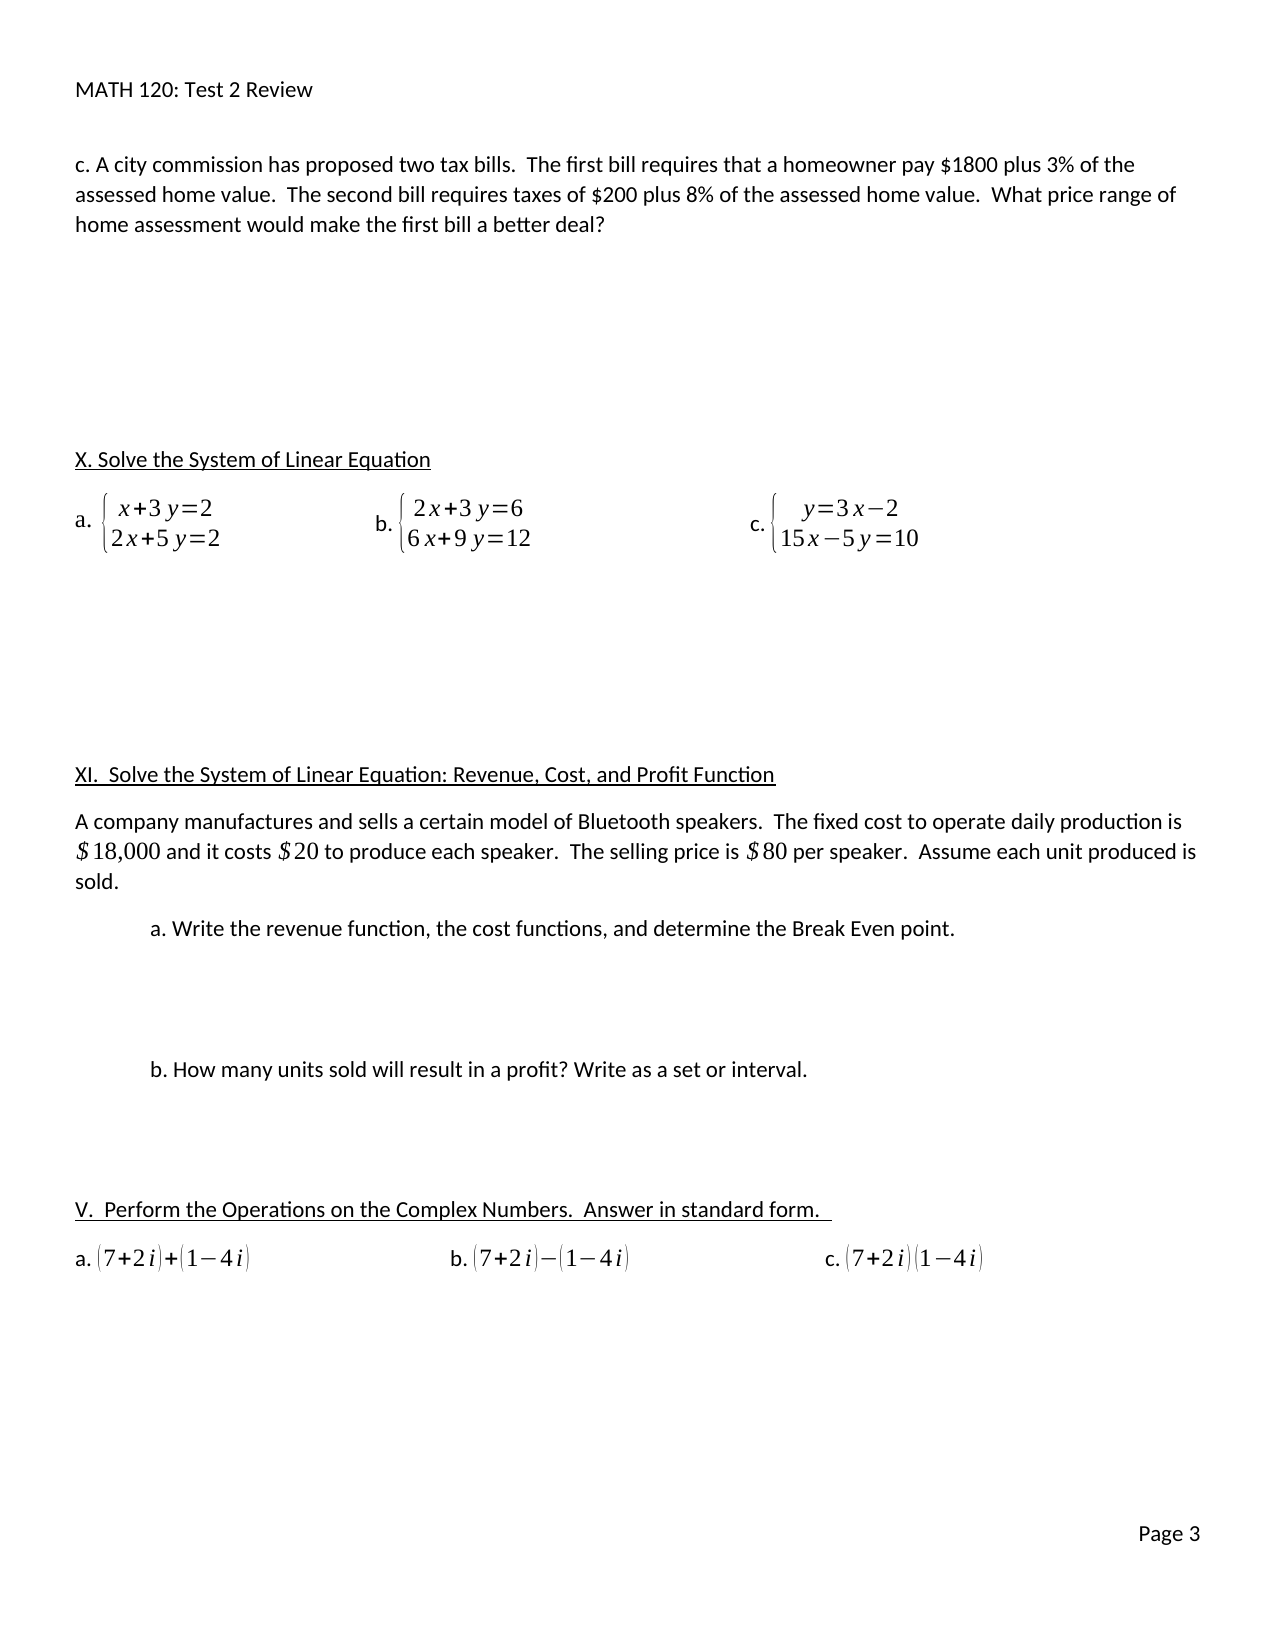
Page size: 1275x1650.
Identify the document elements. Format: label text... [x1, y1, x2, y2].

text a. b. c. [75, 1242, 1200, 1273]
text b. How many units sold will result in a profit? Write as a set or interval. [150, 1055, 1200, 1083]
text b. c. [75, 492, 1200, 554]
text c. A city commission has proposed two tax bills. The first bill requires that a homeowner pay $1800 plus 3% of the assessed home value. The second bill requires taxes of $200 plus 8% of the assessed home value. What price range of home assessment would make the first bill a better deal? [75, 150, 1200, 238]
text V. Perform the Operations on the Complex Numbers. Answer in standard form. [75, 1196, 1200, 1223]
text X. Solve the System of Linear Equation [75, 445, 1200, 473]
text A company manufactures and sells a certain model of Bluetooth speakers. The fixed cost to operate daily production is and it costs to produce each speaker. The selling price is per speaker. Assume each unit produced is sold. [75, 807, 1200, 895]
text XI. Solve the System of Linear Equation: Revenue, Cost, and Profit Function [75, 760, 1200, 788]
text a. Write the revenue function, the cost functions, and determine the Break Even point. [150, 914, 1200, 942]
